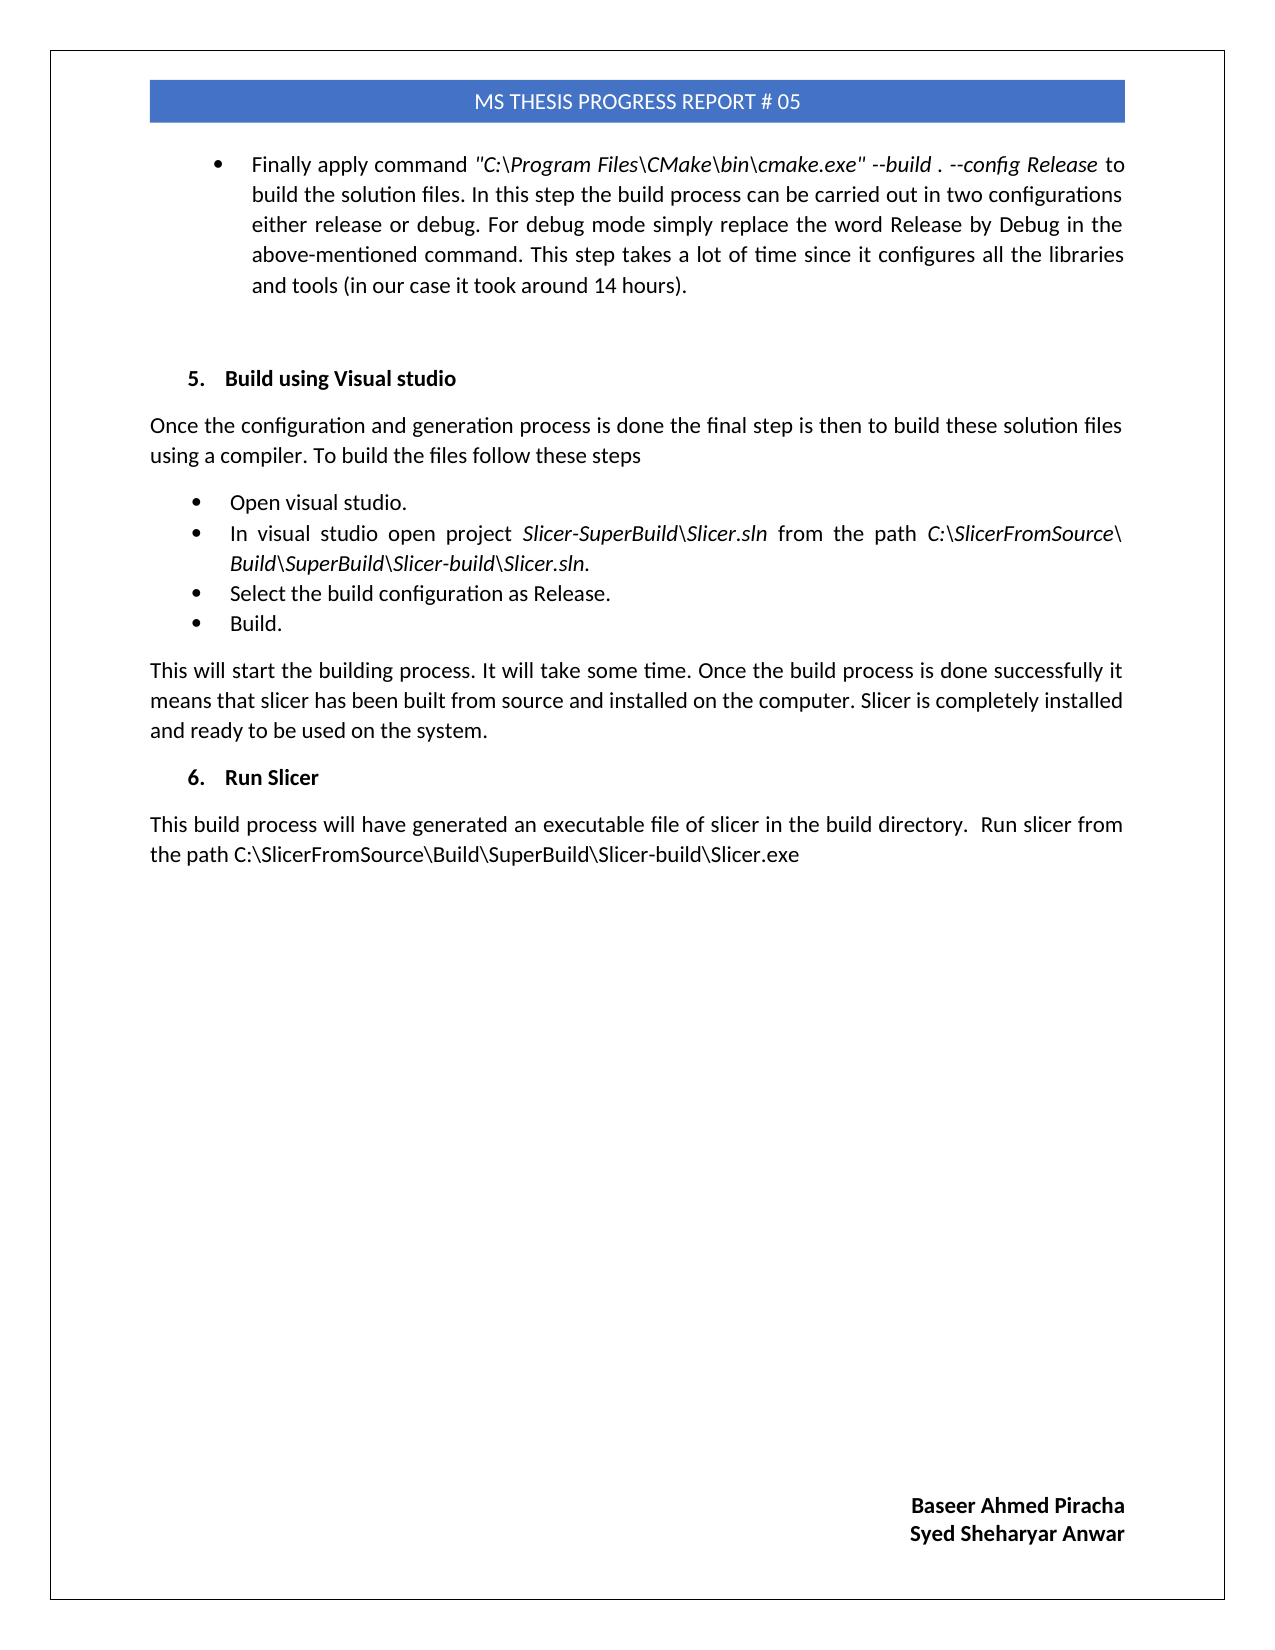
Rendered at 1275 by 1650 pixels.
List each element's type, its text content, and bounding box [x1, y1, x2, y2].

list Run Slicer [187, 763, 1125, 792]
text This will start the building process. It will take some time. Once the build process is done successfully it means that slicer has been built from source and installed on the computer. Slicer is completely installed and ready to be used on the system. [150, 656, 1125, 745]
list In visual studio open project Slicer-SuperBuild\Slicer.sln from the path C:\SlicerFromSource\Build\SuperBuild\Slicer-build\Slicer.sln. [192, 519, 1125, 577]
text Once the configuration and generation process is done the final step is then to build these solution files using a compiler. To build the files follow these steps [150, 411, 1125, 470]
list Build using Visual studio [187, 364, 1125, 393]
text This build process will have generated an executable file of slicer in the build directory. Run slicer from the path C:\SlicerFromSource\Build\SuperBuild\Slicer-build\Slicer.exe [150, 810, 1125, 869]
list Open visual studio. [192, 488, 1125, 517]
list Build. [192, 609, 1125, 637]
list Finally apply command "C:\Program Files\CMake\bin\cmake.exe" --build . --config Release to build the solution files. In this step the build process can be carried out in two configurations either release or debug. For debug mode simply replace the word Release by Debug in the above-mentioned command. This step takes a lot of time since it configures all the libraries and tools (in our case it took around 14 hours). [214, 150, 1125, 299]
list Select the build configuration as Release. [192, 579, 1125, 607]
